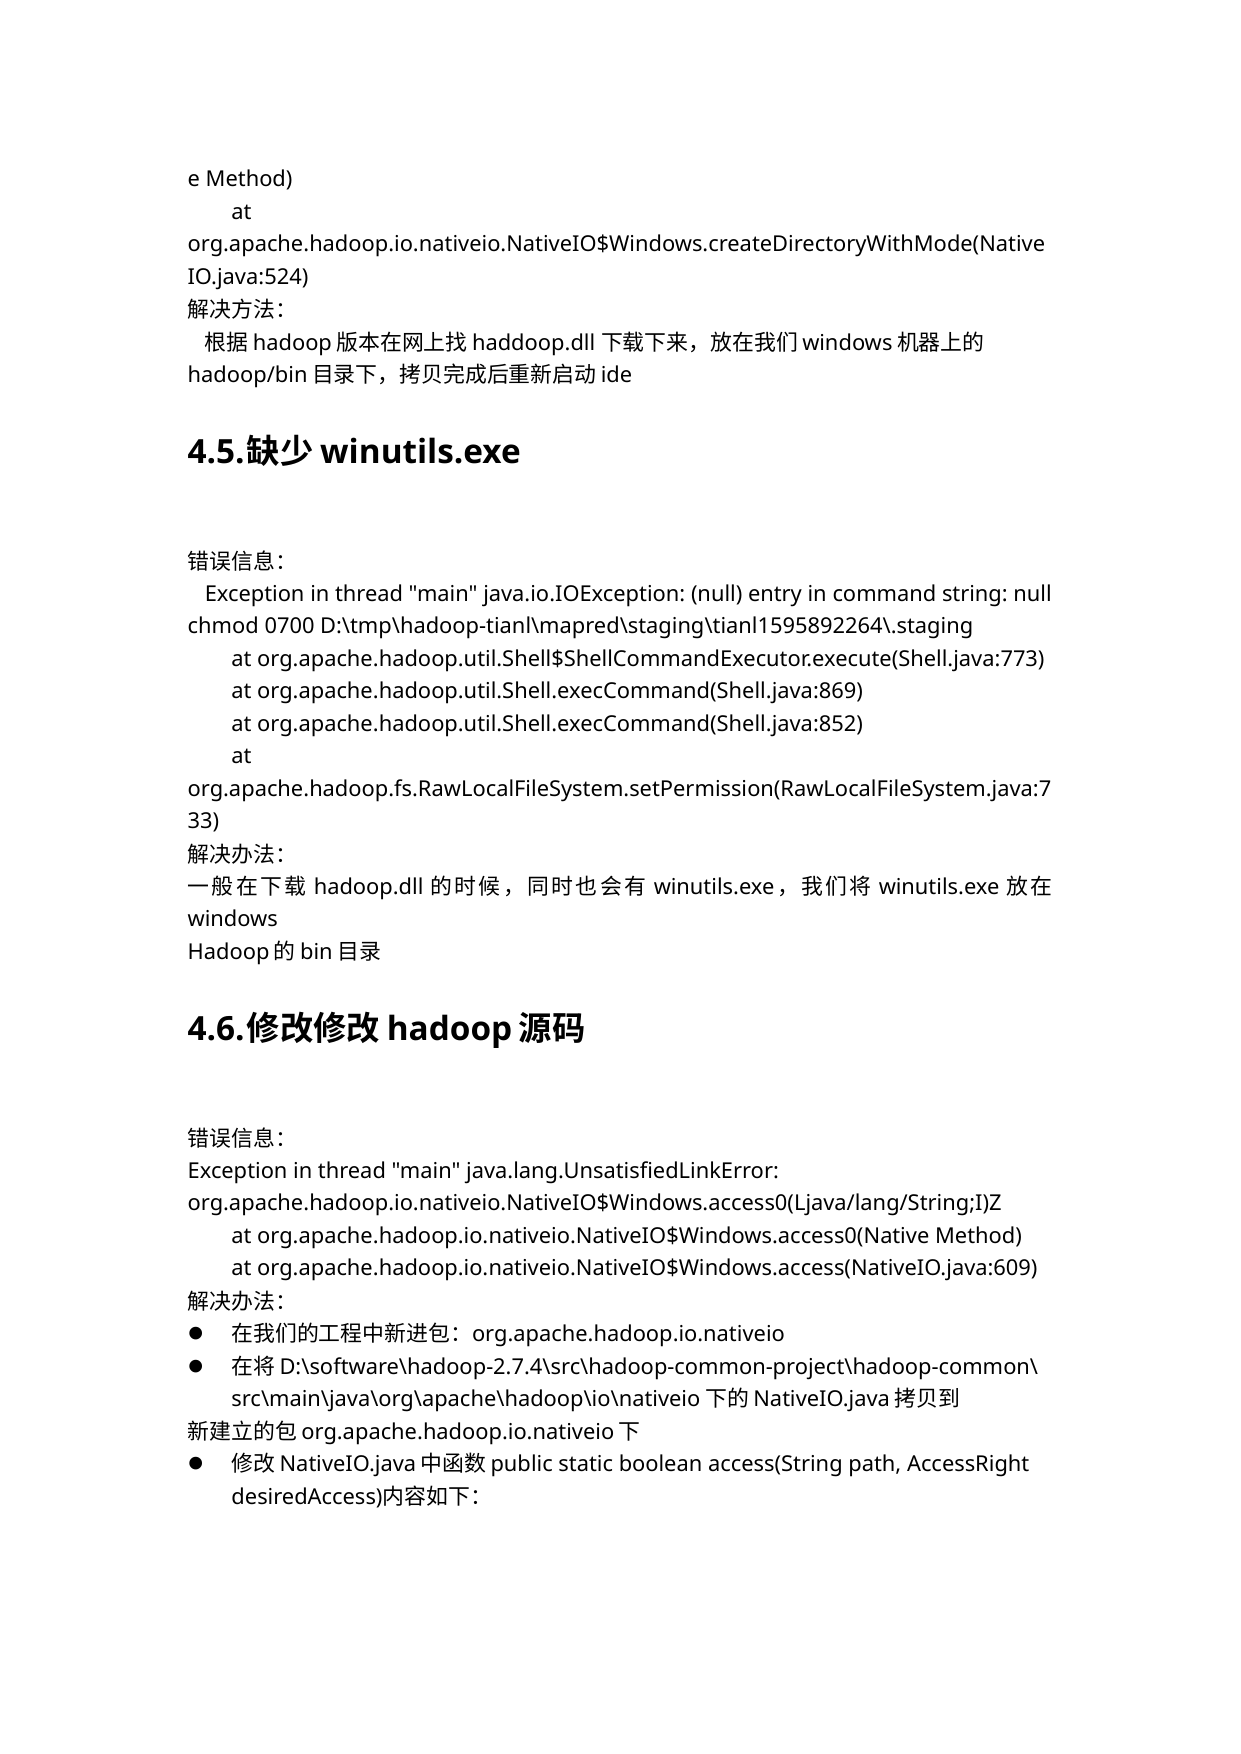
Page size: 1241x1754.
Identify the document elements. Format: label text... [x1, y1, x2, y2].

list 在我们的工程中新进包：org.apache.hadoop.io.nativeio [187, 1316, 1053, 1348]
list 修改NativeIO.java中函数public static boolean access(String path, AccessRight desiredAccess)内容如下： [187, 1446, 1053, 1511]
text 一般在下载hadoop.dll的时候，同时也会有winutils.exe，我们将winutils.exe放在windows [187, 869, 1053, 934]
text Hadoop的bin目录 [187, 934, 1053, 966]
text 错误信息： [187, 1121, 1053, 1153]
list 在将D:\software\hadoop-2.7.4\src\hadoop-common-project\hadoop-common\src\main\java\org\apache\hadoop\io\nativeio下的NativeIO.java拷贝到 [187, 1348, 1053, 1413]
text Exception in thread "main" java.io.IOException: (null) entry in command string: null chmod 0700 D:\tmp\hadoop-tianl\mapred\staging\tianl1595892264\.staging [187, 576, 1053, 641]
subtitle 修改修改hadoop源码 [187, 993, 1053, 1058]
text 错误信息： [187, 544, 1053, 576]
text 解决办法： [187, 1283, 1053, 1316]
text at org.apache.hadoop.io.nativeio.NativeIO$Windows.access(NativeIO.java:609) [187, 1251, 1053, 1283]
text 新建立的包org.apache.hadoop.io.nativeio下 [187, 1413, 1053, 1446]
text 解决办法： [187, 836, 1053, 869]
text Exception in thread "main" java.lang.UnsatisfiedLinkError: org.apache.hadoop.io.nativeio.NativeIO$Windows.access0(Ljava/lang/String;I)Z [187, 1153, 1053, 1218]
text at org.apache.hadoop.util.Shell.execCommand(Shell.java:869) [187, 674, 1053, 706]
subtitle 缺少winutils.exe [187, 417, 1053, 482]
text at org.apache.hadoop.io.nativeio.NativeIO$Windows.createDirectoryWithMode0(Native Method) [187, 162, 1053, 194]
text 根据hadoop版本在网上找haddoop.dll 下载下来，放在我们windows机器上的hadoop/bin目录下，拷贝完成后重新启动ide [187, 324, 1053, 389]
text 解决方法： [187, 292, 1053, 324]
text at org.apache.hadoop.util.Shell$ShellCommandExecutor.execute(Shell.java:773) [187, 641, 1053, 674]
text at org.apache.hadoop.util.Shell.execCommand(Shell.java:852) [187, 706, 1053, 739]
text at org.apache.hadoop.fs.RawLocalFileSystem.setPermission(RawLocalFileSystem.java:733) [187, 739, 1053, 836]
text at org.apache.hadoop.io.nativeio.NativeIO$Windows.access0(Native Method) [187, 1218, 1053, 1251]
text at org.apache.hadoop.io.nativeio.NativeIO$Windows.createDirectoryWithMode(NativeIO.java:524) [187, 194, 1053, 292]
